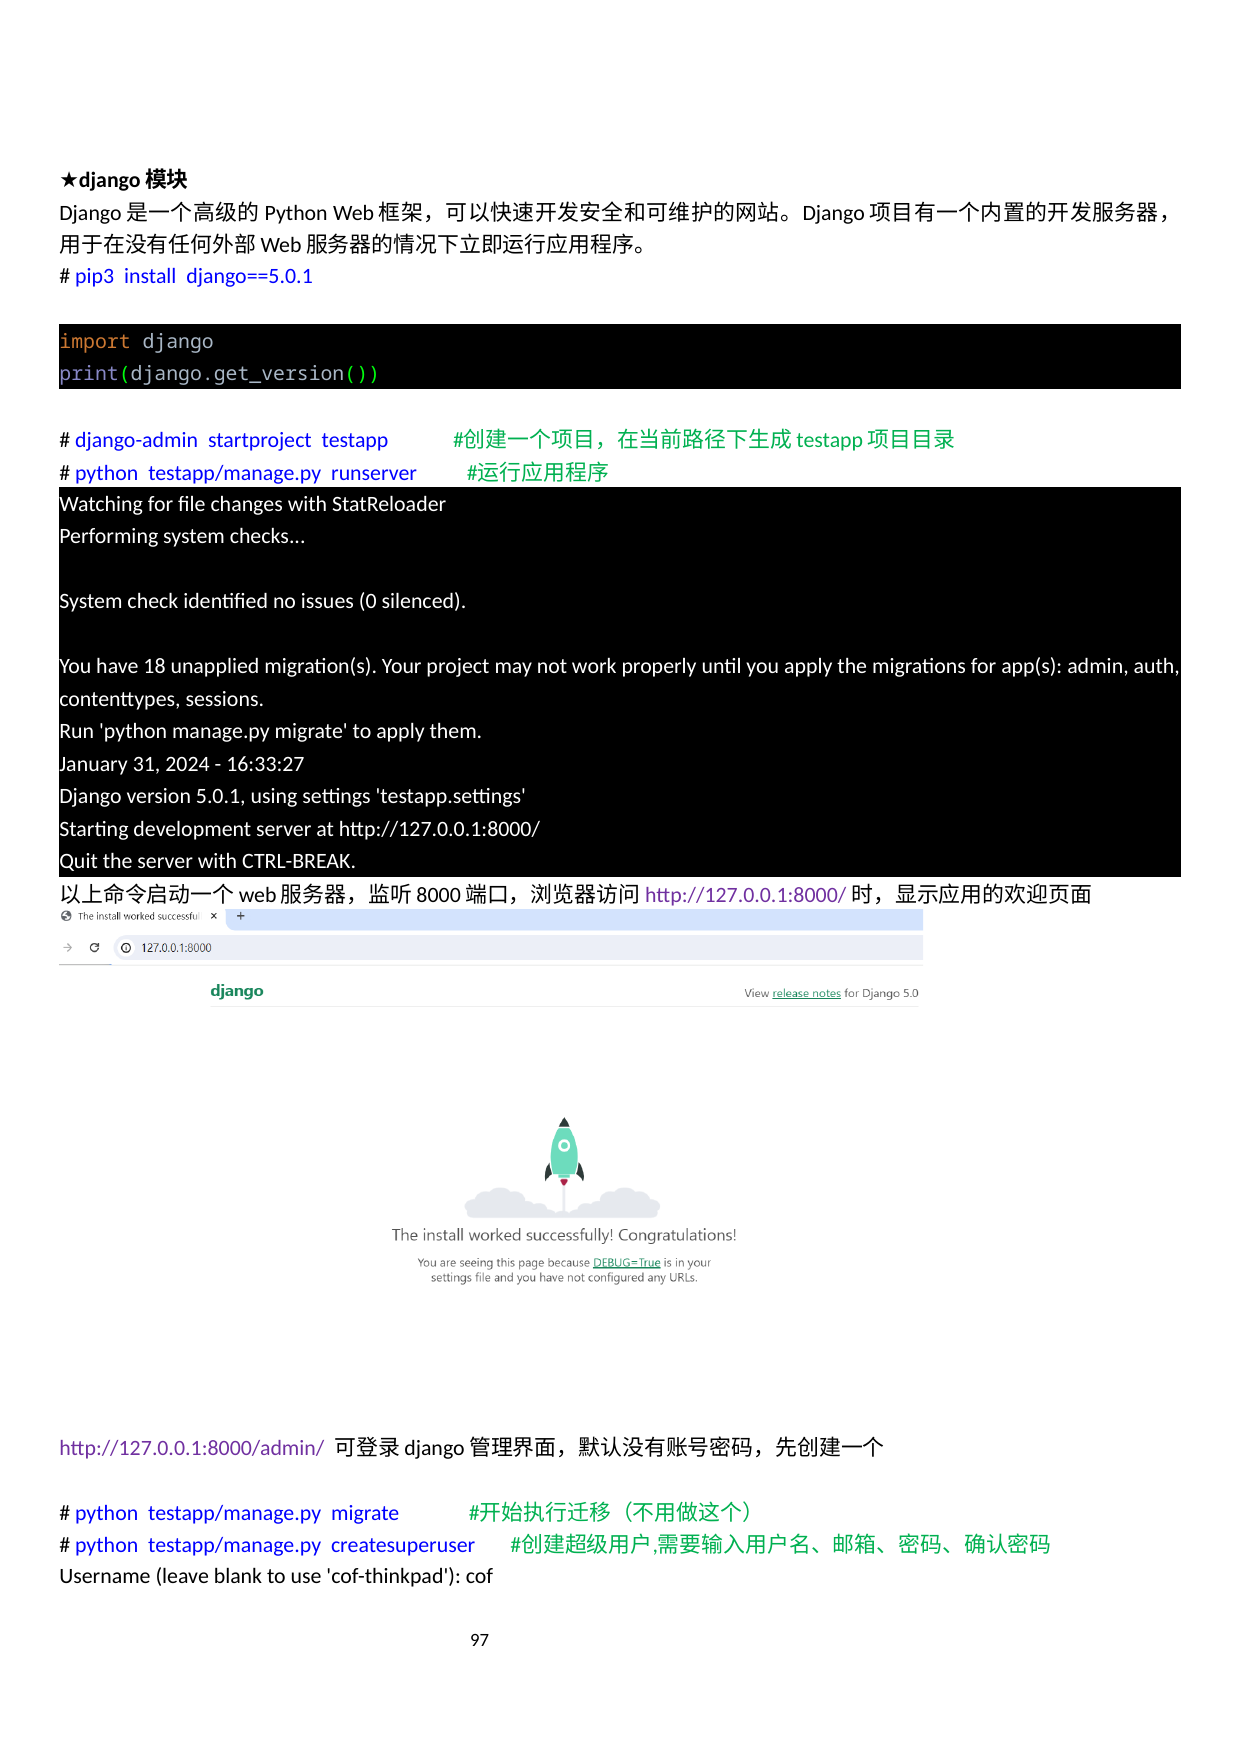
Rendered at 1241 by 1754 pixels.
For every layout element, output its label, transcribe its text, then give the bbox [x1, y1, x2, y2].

text Django是一个高级的Python Web框架，可以快速开发安全和可维护的网站。Django项目有一个内置的开发服务器，用于在没有任何外部Web服务器的情况下立即运行应用程序。 [59, 194, 1181, 259]
text System check identified no issues (0 silenced). [59, 584, 1181, 617]
picture [59, 909, 924, 1411]
text Starting development server at http://127.0.0.1:8000/ [59, 812, 1181, 844]
text ★django模块 [59, 162, 1181, 194]
text Run 'python manage.py migrate' to apply them. [59, 714, 1181, 747]
text # python testapp/manage.py createsuperuser #创建超级用户,需要输入用户名、邮箱、密码、确认密码 [59, 1527, 1181, 1559]
text Django version 5.0.1, using settings 'testapp.settings' [59, 779, 1181, 812]
text January 31, 2024 - 16:33:27 [59, 747, 1181, 779]
text # pip3 install django==5.0.1 [59, 259, 1181, 292]
text 以上命令启动一个web服务器，监听8000端口，浏览器访问 http://127.0.0.1:8000/ 时，显示应用的欢迎页面 [59, 877, 1181, 909]
text Username (leave blank to use 'cof-thinkpad'): cof [59, 1559, 1181, 1592]
text # python testapp/manage.py migrate #开始执行迁移（不用做这个） [59, 1494, 1181, 1527]
text http://127.0.0.1:8000/admin/ 可登录django管理界面，默认没有账号密码，先创建一个 [59, 1429, 1181, 1462]
text Performing system checks... [59, 519, 1181, 552]
text You have 18 unapplied migration(s). Your project may not work properly until you apply the migrations for app(s): admin, auth, contenttypes, sessions. [59, 649, 1181, 714]
text # django-admin startproject testapp #创建一个项目，在当前路径下生成testapp项目目录 [59, 422, 1181, 454]
text # python testapp/manage.py runserver #运行应用程序 [59, 454, 1181, 487]
text import django print(django.get_version()) [59, 324, 1181, 389]
text Quit the server with CTRL-BREAK. [59, 844, 1181, 877]
text Watching for file changes with StatReloader [59, 487, 1181, 519]
